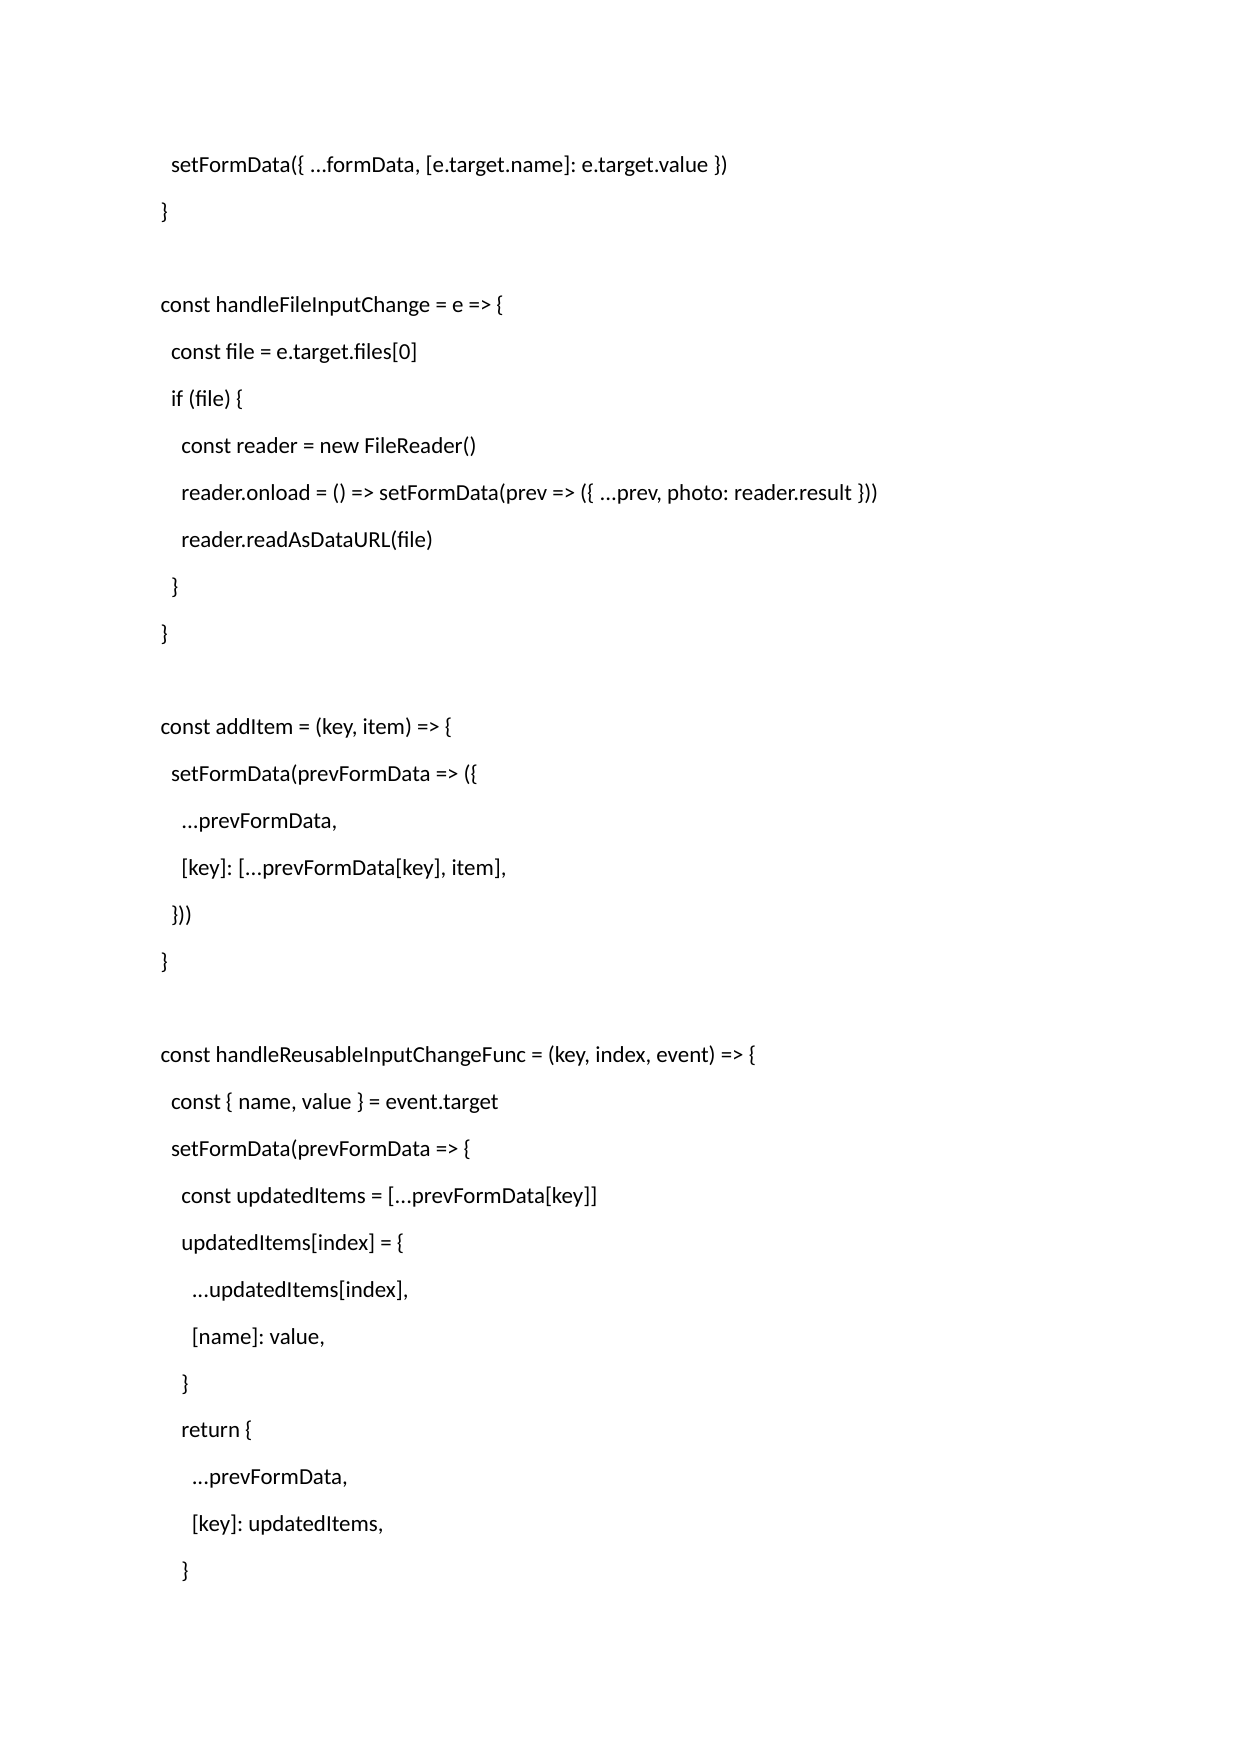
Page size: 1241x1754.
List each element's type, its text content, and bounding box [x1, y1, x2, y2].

text if (file) { [150, 384, 1090, 412]
text } [150, 572, 1090, 600]
text reader.readAsDataURL(file) [150, 525, 1090, 553]
text } [150, 619, 1090, 647]
text const updatedItems = [...prevFormData[key]] [150, 1181, 1090, 1209]
text } [150, 1369, 1090, 1397]
text [name]: value, [150, 1322, 1090, 1350]
text })) [150, 900, 1090, 928]
text setFormData(prevFormData => { [150, 1134, 1090, 1162]
text const file = e.target.files[0] [150, 337, 1090, 366]
text reader.onload = () => setFormData(prev => ({ ...prev, photo: reader.result })) [150, 478, 1090, 506]
text const reader = new FileReader() [150, 431, 1090, 459]
text [key]: updatedItems, [150, 1509, 1090, 1537]
text } [150, 947, 1090, 975]
text updatedItems[index] = { [150, 1228, 1090, 1256]
text ...prevFormData, [150, 806, 1090, 834]
text const { name, value } = event.target [150, 1087, 1090, 1116]
text ...updatedItems[index], [150, 1275, 1090, 1303]
text } [150, 1556, 1090, 1584]
text ...prevFormData, [150, 1462, 1090, 1491]
text [key]: [...prevFormData[key], item], [150, 853, 1090, 881]
text const handleReusableInputChangeFunc = (key, index, event) => { [150, 1041, 1090, 1069]
text return { [150, 1416, 1090, 1444]
text setFormData({ ...formData, [e.target.name]: e.target.value }) [150, 150, 1090, 178]
text const handleFileInputChange = e => { [150, 291, 1090, 319]
text const addItem = (key, item) => { [150, 712, 1090, 741]
text } [150, 197, 1090, 225]
text setFormData(prevFormData => ({ [150, 759, 1090, 787]
